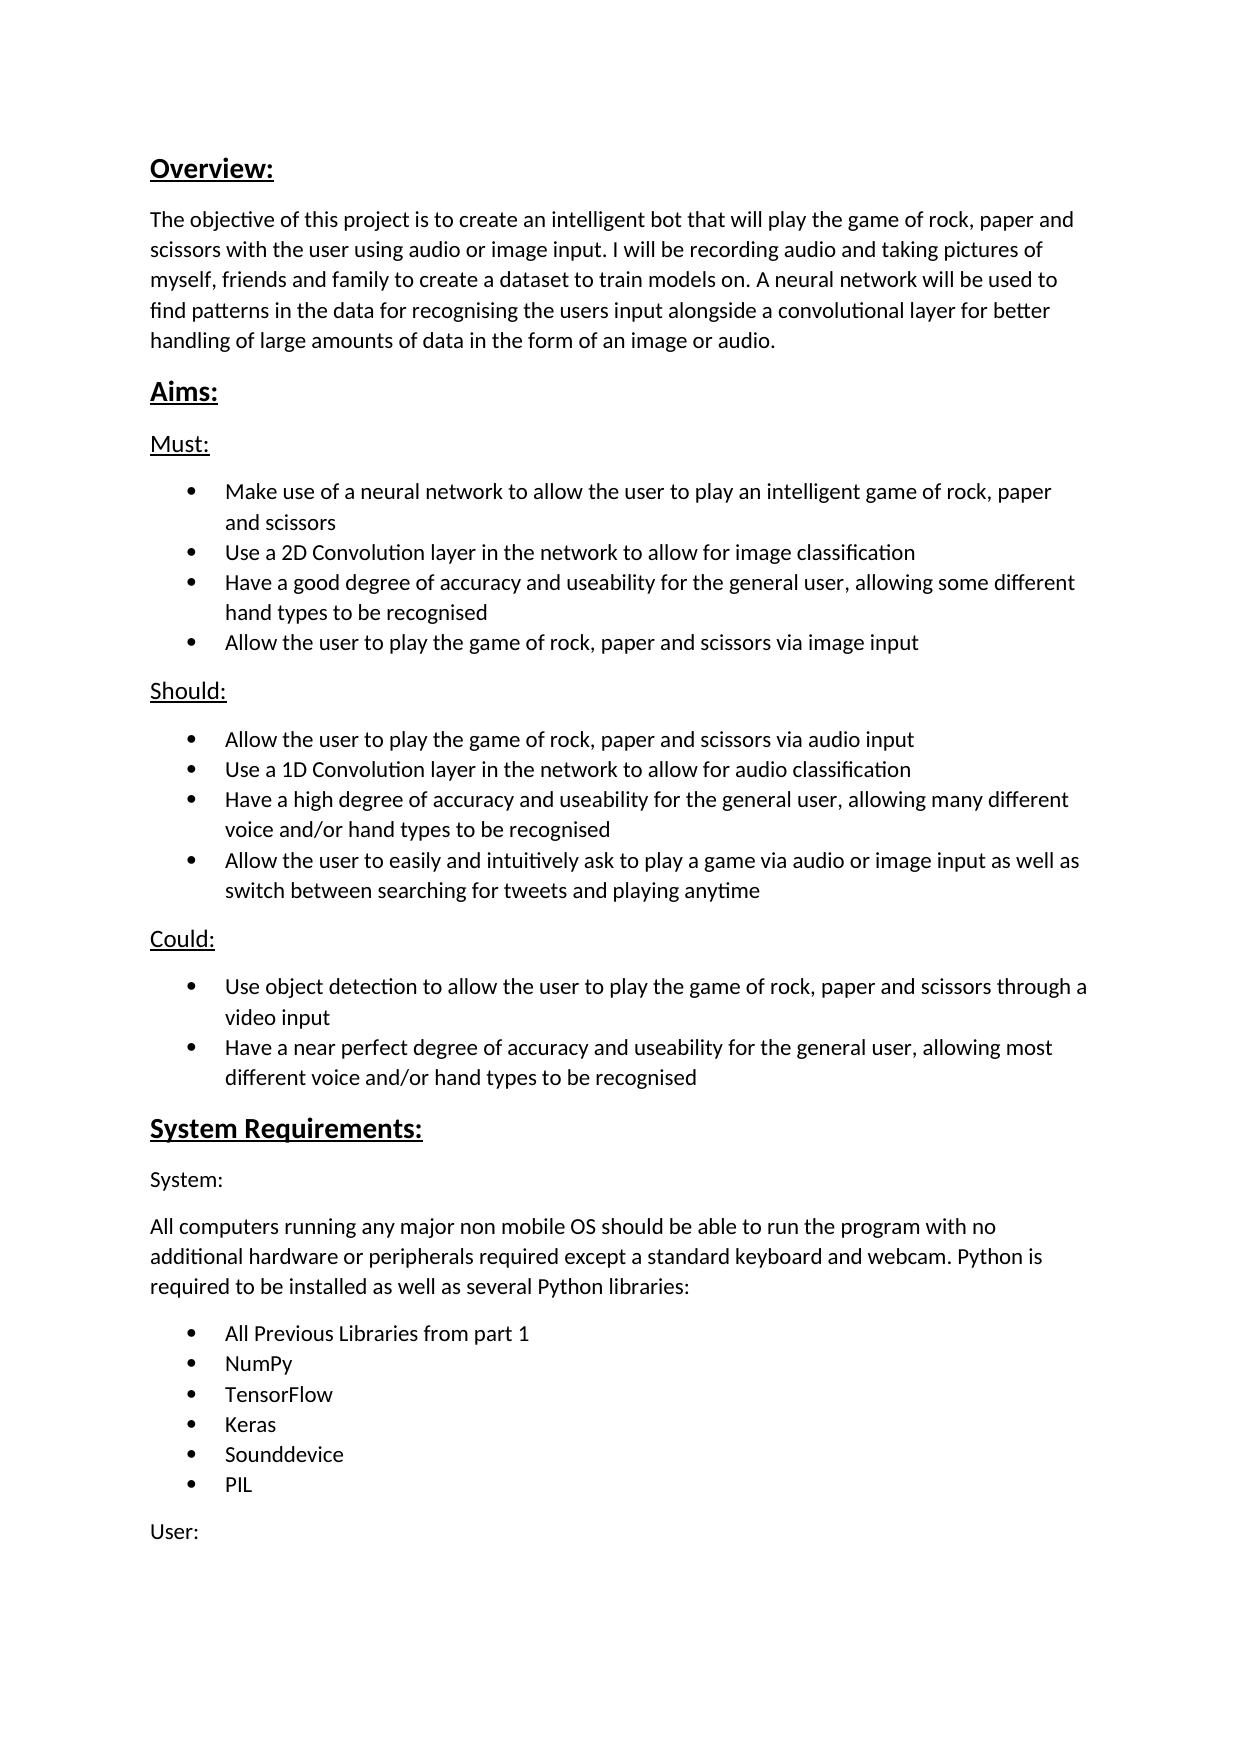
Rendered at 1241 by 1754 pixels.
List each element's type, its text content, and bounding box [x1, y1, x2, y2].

list Sounddevice [187, 1440, 1090, 1468]
text Overview: [150, 150, 1090, 186]
list Keras [187, 1410, 1090, 1438]
text The objective of this project is to create an intelligent bot that will play the game of rock, paper and scissors with the user using audio or image input. I will be recording audio and taking pictures of myself, friends and family to create a dataset to train models on. A neural network will be used to find patterns in the data for recognising the users input alongside a convolutional layer for better handling of large amounts of data in the form of an image or audio. [150, 205, 1090, 354]
text Aims: [150, 373, 1090, 408]
list Use a 2D Convolution layer in the network to allow for image classification [187, 538, 1090, 566]
text Must: [150, 428, 1090, 458]
list Allow the user to play the game of rock, paper and scissors via image input [187, 628, 1090, 657]
list Have a good degree of accuracy and useability for the general user, allowing some different hand types to be recognised [187, 568, 1090, 626]
text Should: [150, 675, 1090, 706]
list Allow the user to play the game of rock, paper and scissors via audio input [187, 725, 1090, 753]
list Have a near perfect degree of accuracy and useability for the general user, allowing most different voice and/or hand types to be recognised [187, 1033, 1090, 1091]
list Use object detection to allow the user to play the game of rock, paper and scissors through a video input [187, 972, 1090, 1031]
text User: [150, 1517, 1090, 1545]
list PIL [187, 1470, 1090, 1498]
text All computers running any major non mobile OS should be able to run the program with no additional hardware or peripherals required except a standard keyboard and webcam. Python is required to be installed as well as several Python libraries: [150, 1212, 1090, 1300]
text System: [150, 1165, 1090, 1193]
list Make use of a neural network to allow the user to play an intelligent game of rock, paper and scissors [187, 477, 1090, 536]
list NumPy [187, 1349, 1090, 1377]
list Have a high degree of accuracy and useability for the general user, allowing many different voice and/or hand types to be recognised [187, 785, 1090, 844]
list All Previous Libraries from part 1 [187, 1319, 1090, 1347]
list Use a 1D Convolution layer in the network to allow for audio classification [187, 755, 1090, 783]
text System Requirements: [150, 1110, 1090, 1146]
text Could: [150, 923, 1090, 953]
list TensorFlow [187, 1380, 1090, 1408]
list Allow the user to easily and intuitively ask to play a game via audio or image input as well as switch between searching for tweets and playing anytime [187, 846, 1090, 904]
